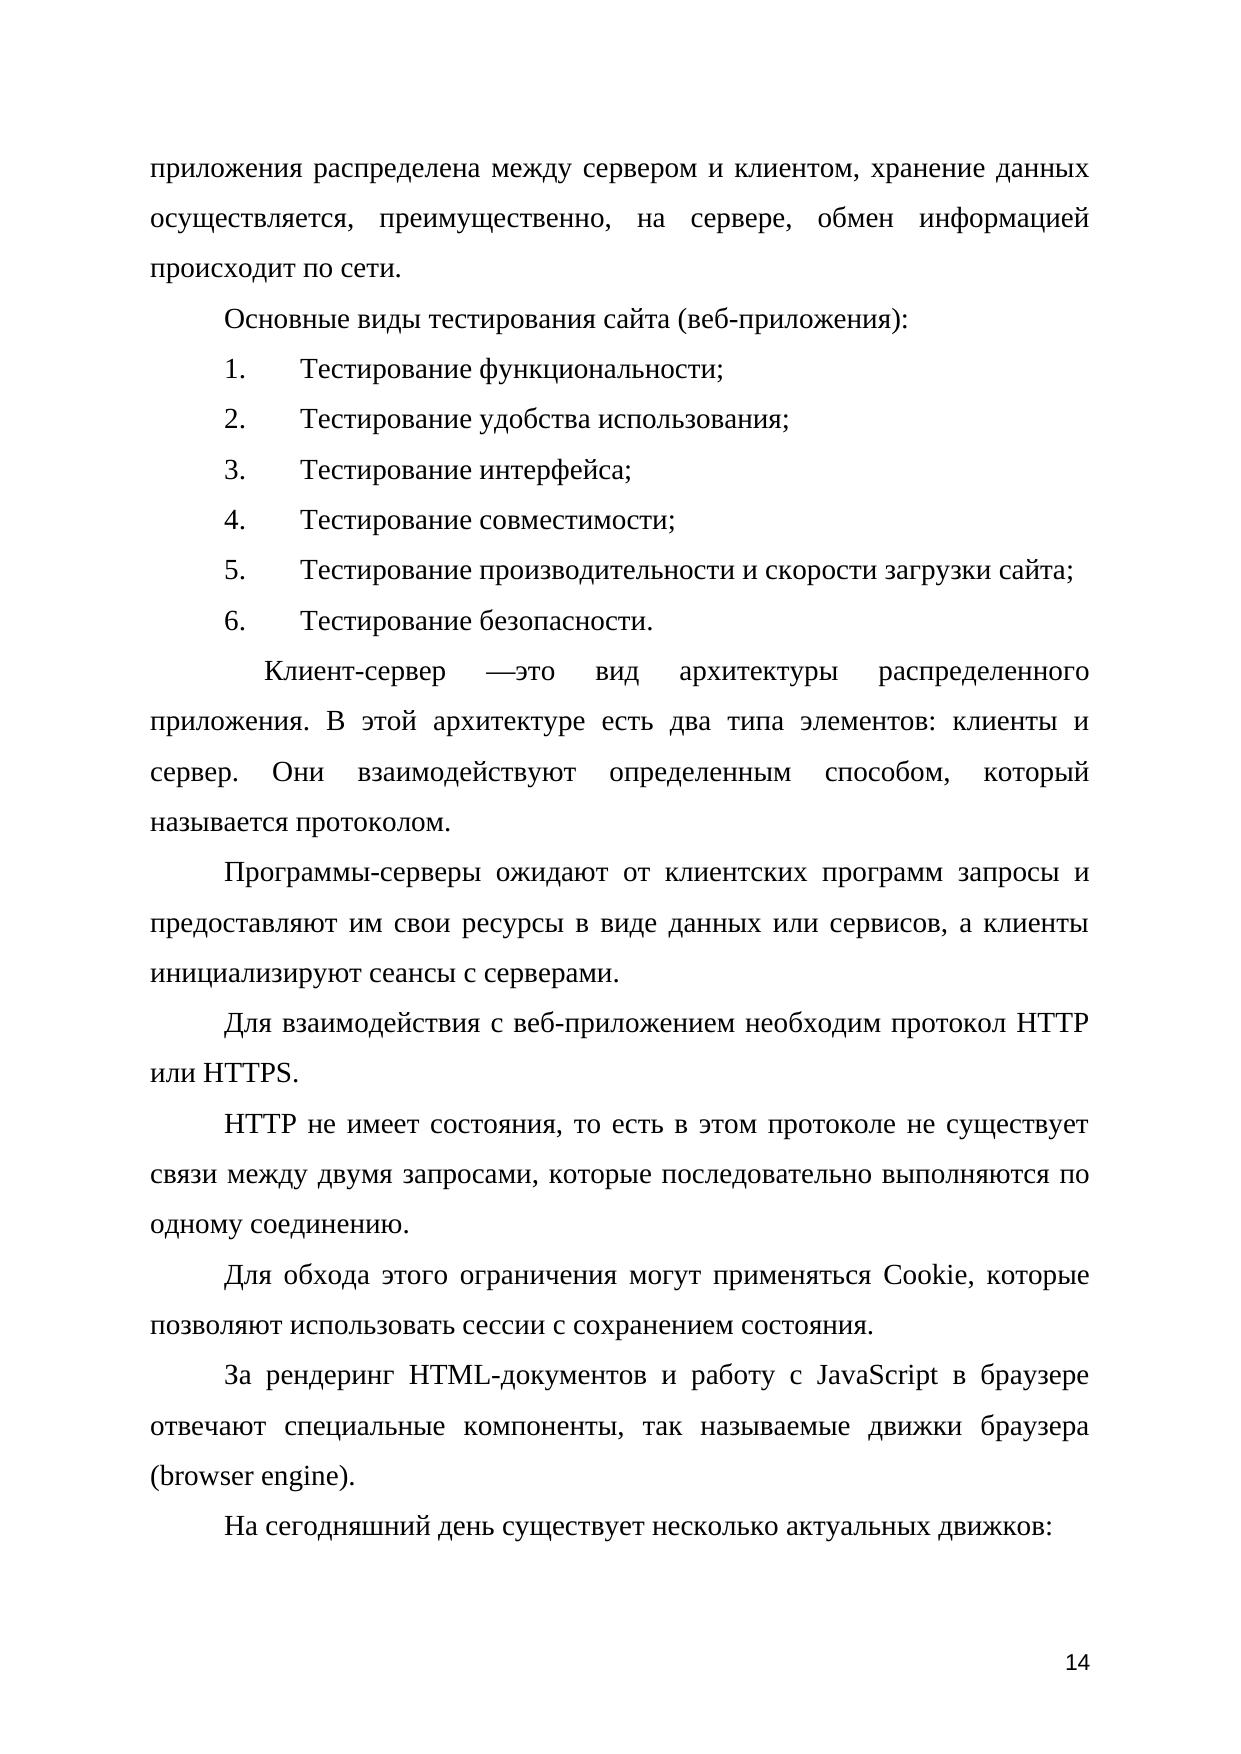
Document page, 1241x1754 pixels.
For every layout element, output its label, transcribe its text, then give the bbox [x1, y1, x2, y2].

text 1. Тестирование функциональности; [150, 351, 1090, 385]
text Клиент-сервер —это вид архитектуры распределенного приложения. В этой архитектуре есть два типа элементов: клиенты и сервер. Они взаимодействуют определенным способом, который называется протоколом. [150, 653, 1090, 838]
text Основные виды тестирования сайта (веб-приложения): [150, 301, 1090, 334]
text 4. Тестирование совместимости; [150, 502, 1090, 536]
text Для обхода этого ограничения могут применяться Cookie, которые позволяют использовать сессии с сохранением состояния. [150, 1257, 1090, 1341]
text За рендеринг HTML-документов и работу с JavaScript в браузере отвечают специальные компоненты, так называемые движки браузера (browser engine). [150, 1357, 1090, 1492]
text Для взаимодействия с веб-приложением необходим протокол HTTP или HTTPS. [150, 1005, 1090, 1089]
text HTTP не имеет состояния, то есть в этом протоколе не существует связи между двумя запросами, которые последовательно выполняются по одному соединению. [150, 1106, 1090, 1240]
text 2. Тестирование удобства использования; [150, 402, 1090, 435]
text 5. Тестирование производительности и скорости загрузки сайта; [150, 552, 1090, 586]
text 6. Тестирование безопасности. [150, 603, 1090, 636]
text 3. Тестирование интерфейса; [150, 452, 1090, 485]
text Программы-серверы ожидают от клиентских программ запросы и предоставляют им свои ресурсы в виде данных или сервисов, а клиенты инициализируют сеансы с серверами. [150, 854, 1090, 988]
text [150, 150, 1090, 284]
text На сегодняшний день существует несколько актуальных движков: [150, 1508, 1090, 1542]
